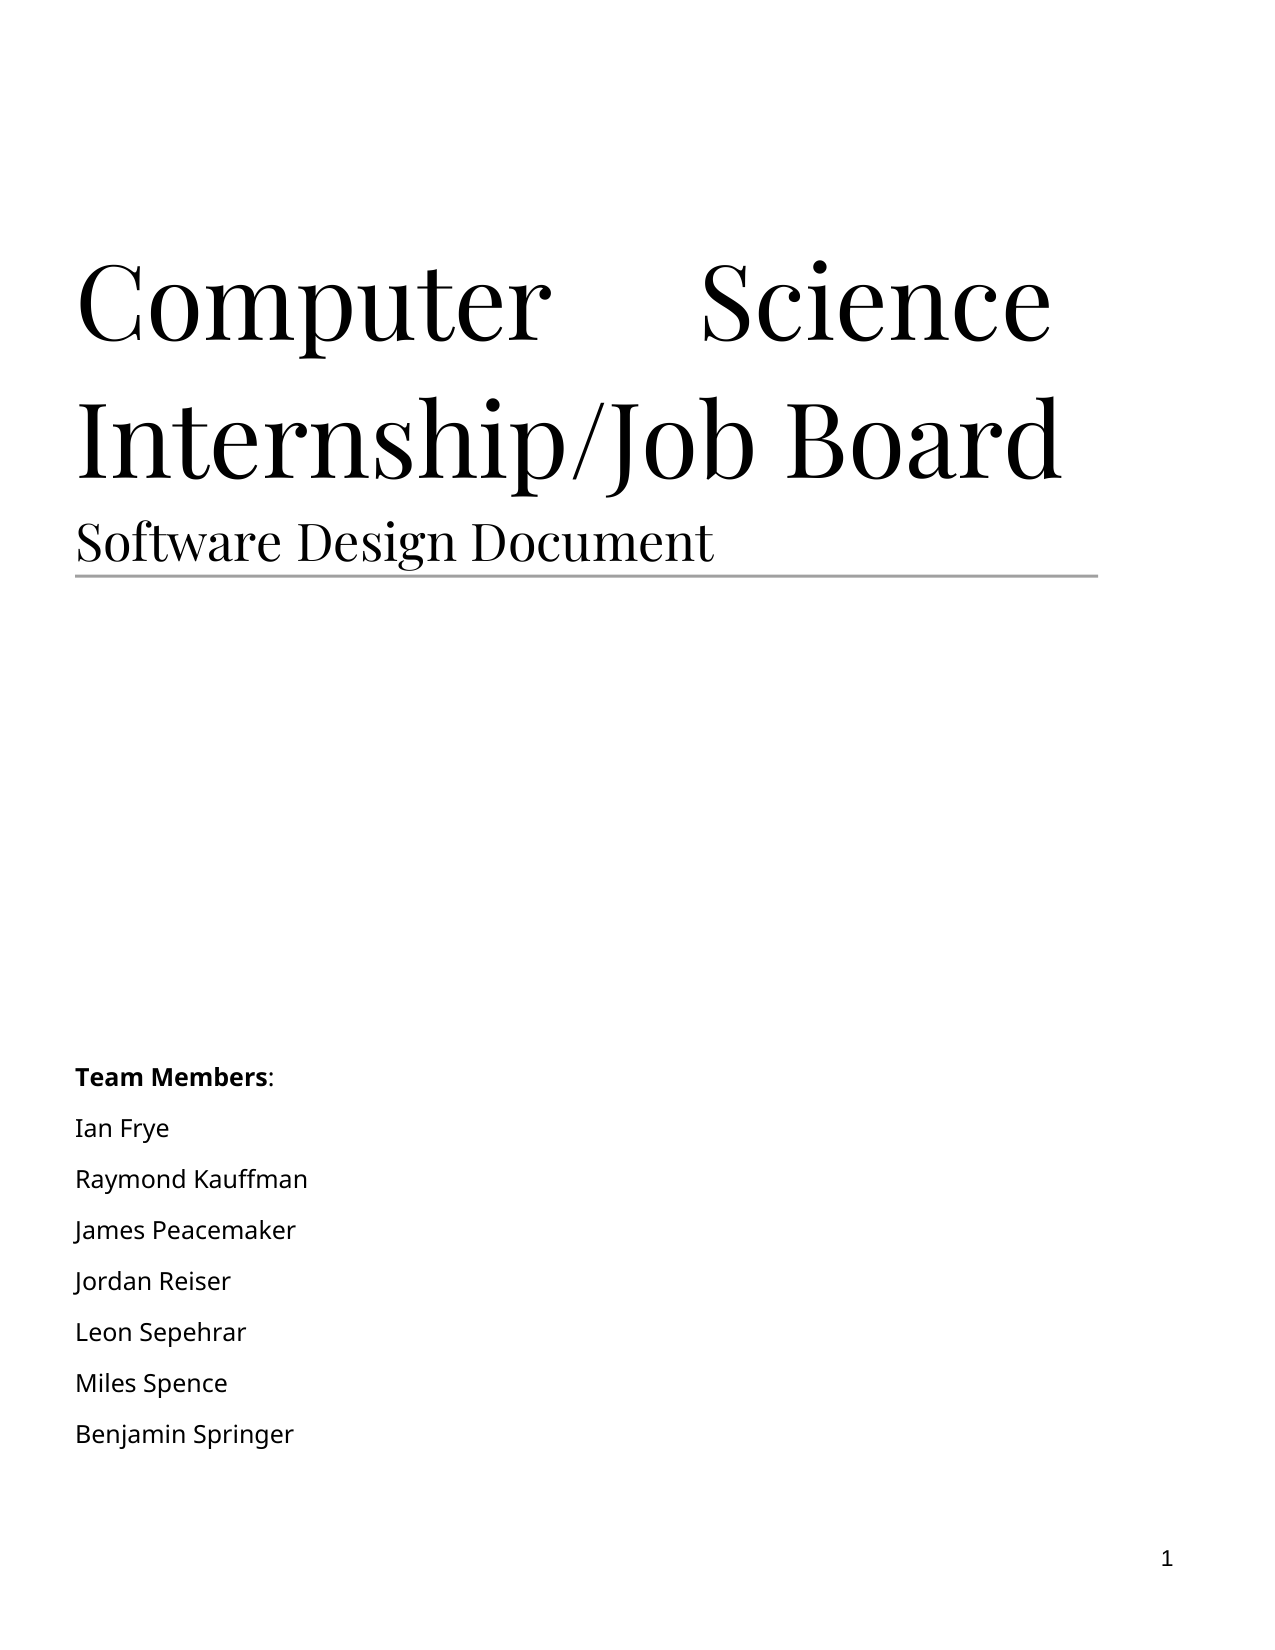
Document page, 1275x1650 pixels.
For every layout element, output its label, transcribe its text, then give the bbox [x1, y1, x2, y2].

text Leon Sepehrar [75, 1315, 1200, 1349]
text Jordan Reiser [75, 1264, 1200, 1298]
text James Peacemaker [75, 1213, 1200, 1247]
text Miles Spence [75, 1366, 1200, 1400]
text Raymond Kauffman [75, 1162, 1200, 1196]
text Software Design Document [75, 505, 1200, 574]
text Benjamin Springer [75, 1417, 1200, 1451]
text Team Members: [75, 1059, 1200, 1093]
text Computer Science Internship/Job Board [75, 227, 1200, 505]
text Ian Frye [75, 1111, 1200, 1144]
